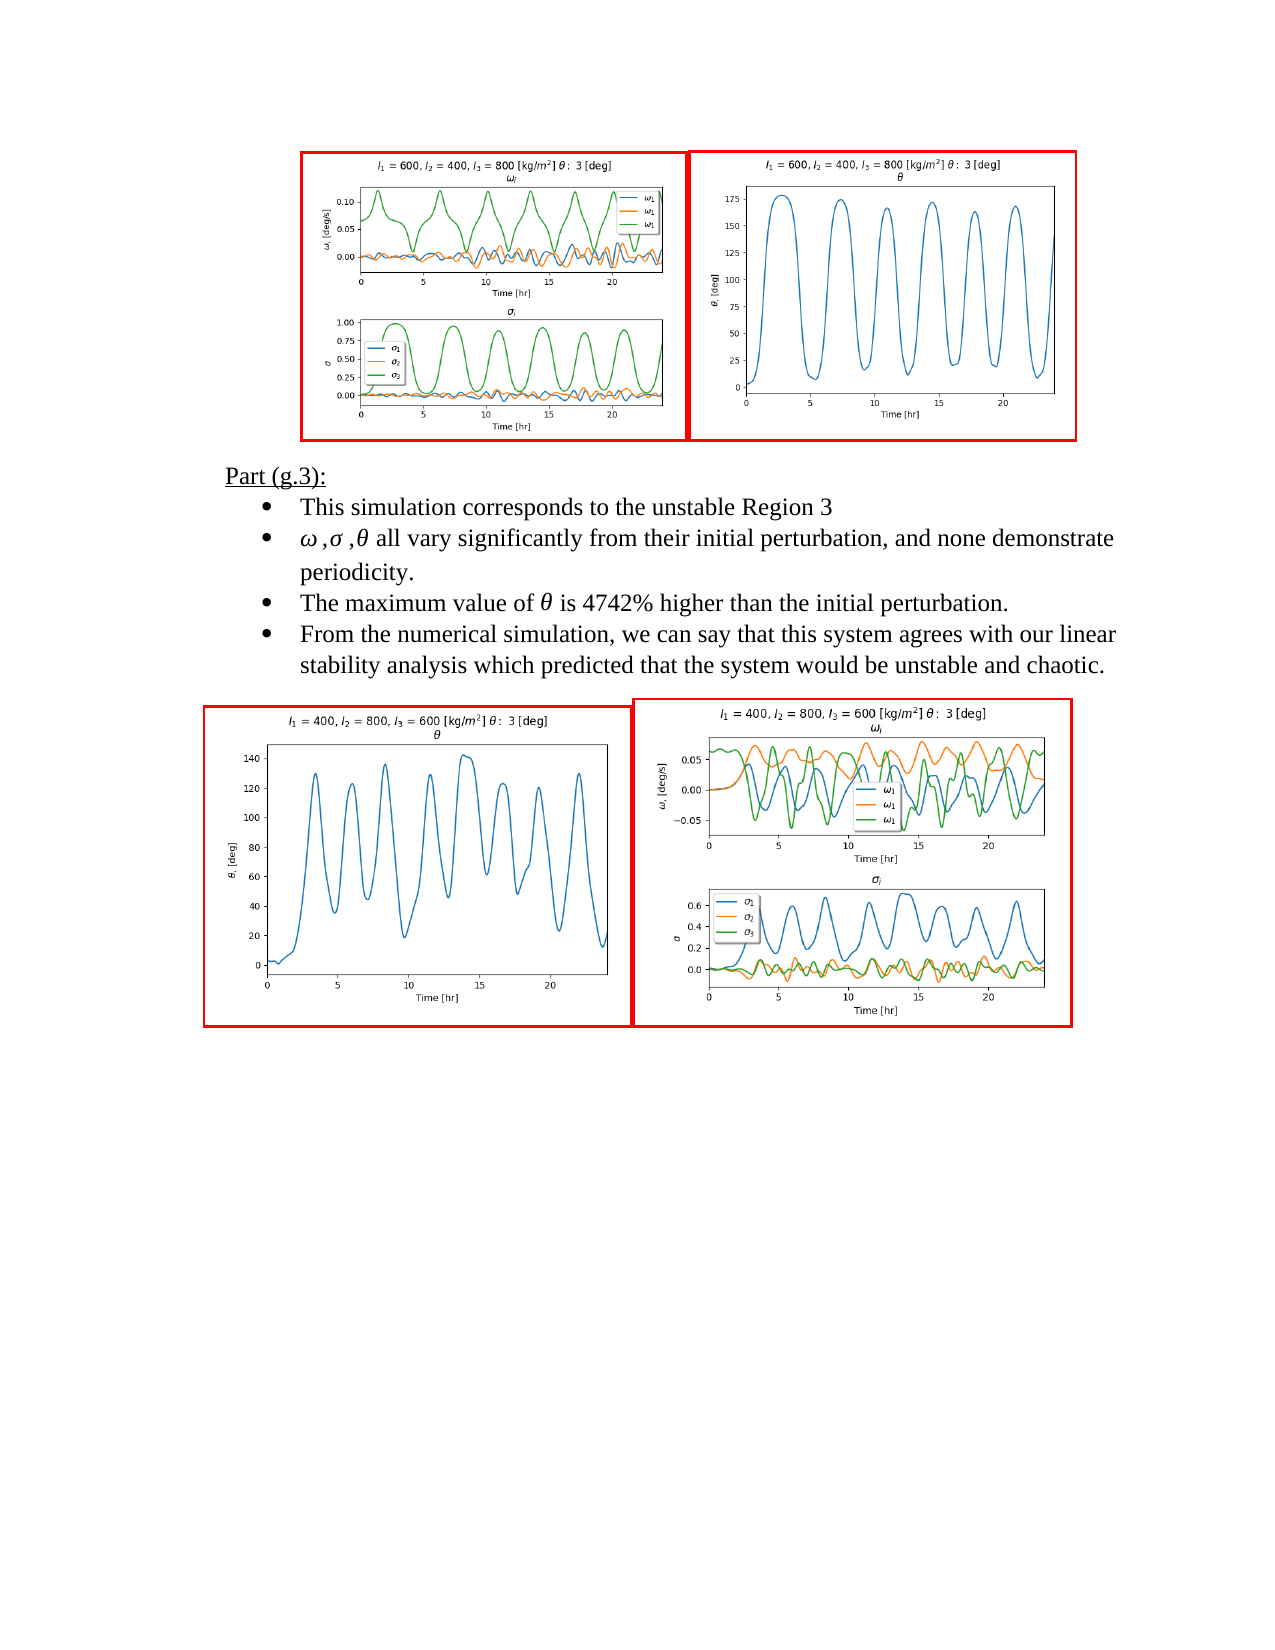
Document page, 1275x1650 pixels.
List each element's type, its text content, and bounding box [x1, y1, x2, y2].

list all vary significantly from their initial perturbation, and none demonstrate periodicity. [262, 523, 1125, 585]
picture [303, 154, 685, 439]
list The maximum value of is 4742% higher than the initial perturbation. [262, 588, 1125, 616]
list From the numerical simulation, we can say that this system agrees with our linear stability analysis which predicted that the system would be unstable and chaotic. [262, 619, 1125, 678]
list This simulation corresponds to the unstable Region 3 [262, 492, 1125, 521]
picture [635, 700, 1070, 1025]
picture [691, 153, 1075, 439]
picture [205, 708, 630, 1025]
text Part (g.3): [150, 461, 1125, 490]
